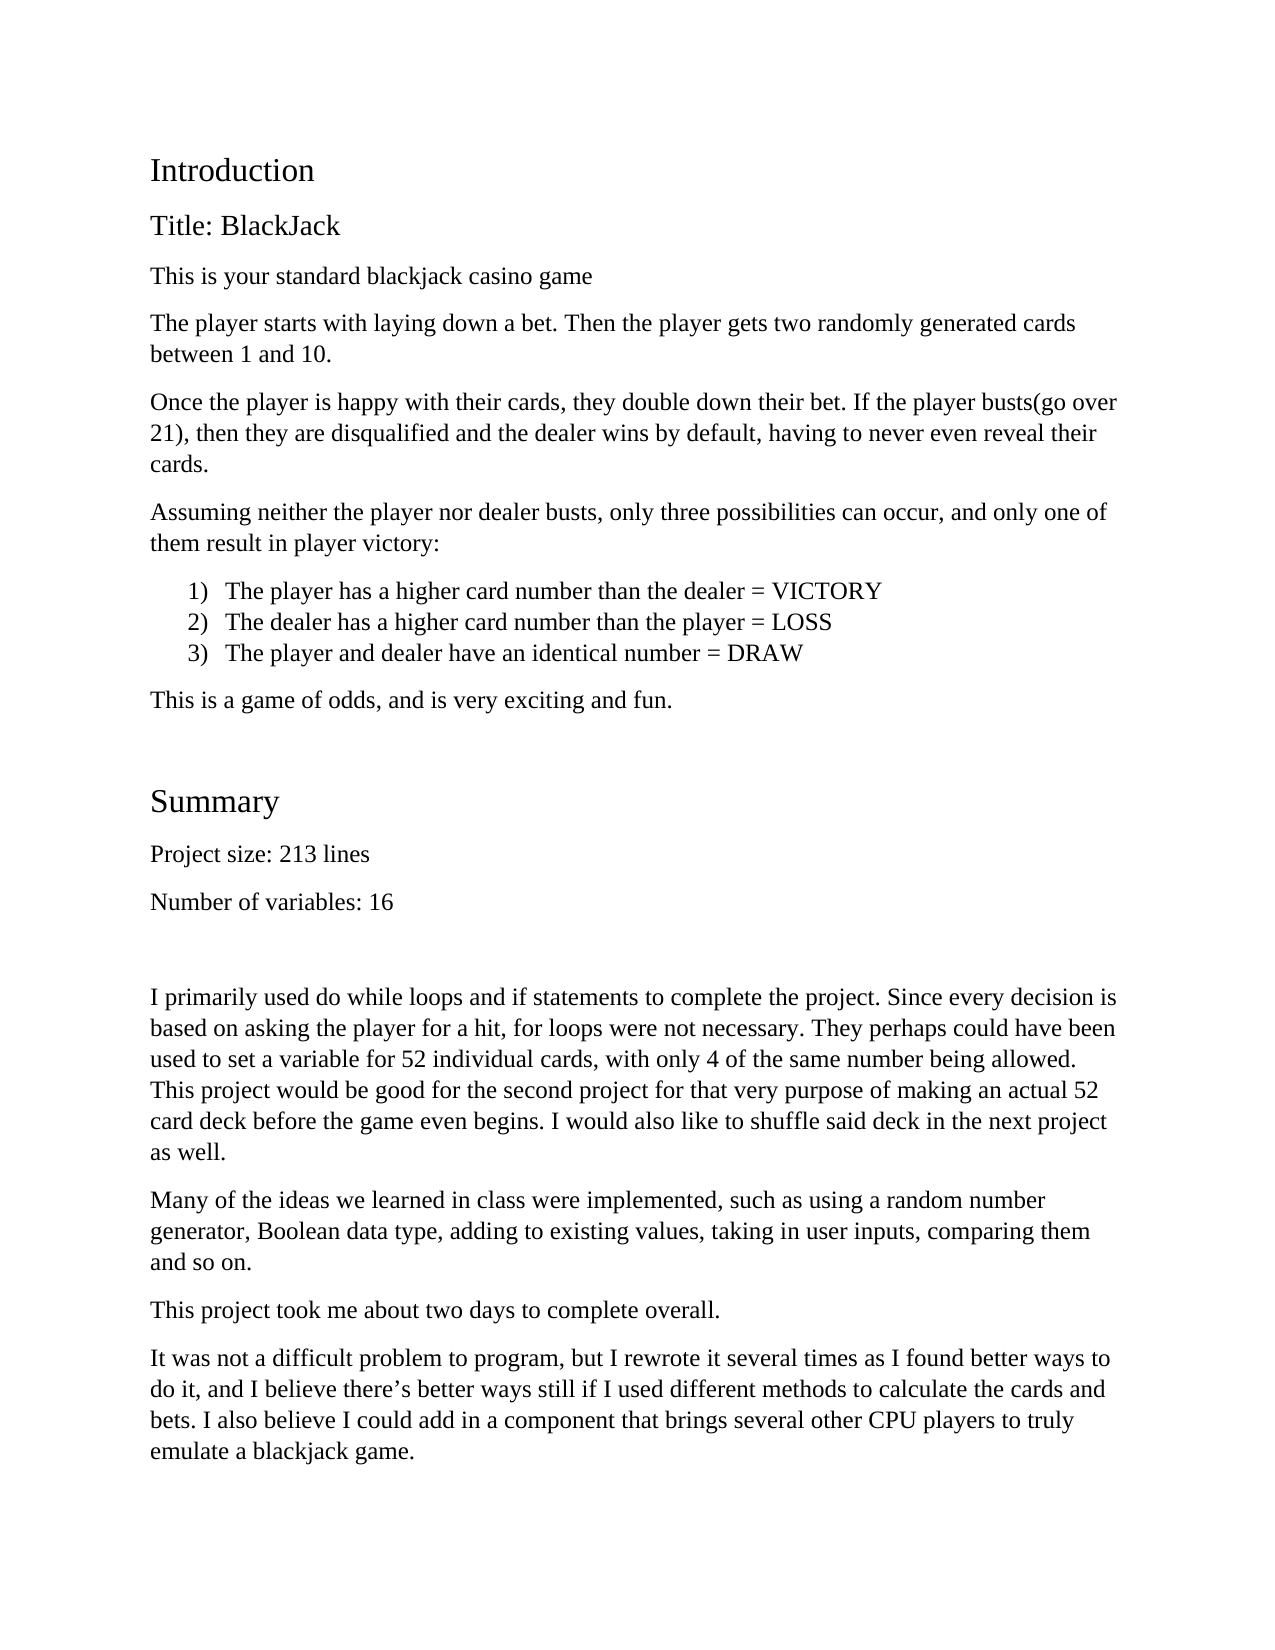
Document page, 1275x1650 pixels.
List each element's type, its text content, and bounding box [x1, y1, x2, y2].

text This is your standard blackjack casino game [150, 261, 1125, 289]
text This is a game of odds, and is very exciting and fun. [150, 686, 1125, 714]
text The player starts with laying down a bet. Then the player gets two randomly generated cards between 1 and 10. [150, 308, 1125, 368]
text Project size: 213 lines [150, 839, 1125, 868]
text Many of the ideas we learned in class were implemented, such as using a random number generator, Boolean data type, adding to existing values, taking in user inputs, comparing them and so on. [150, 1185, 1125, 1276]
text I primarily used do while loops and if statements to complete the project. Since every decision is based on asking the player for a hit, for loops were not necessary. They perhaps could have been used to set a variable for 52 individual cards, with only 4 of the same number being allowed. This project would be good for the second project for that very purpose of making an actual 52 card deck before the game even begins. I would also like to shuffle said deck in the next project as well. [150, 982, 1125, 1166]
list The dealer has a higher card number than the player = LOSS [187, 607, 1125, 636]
text It was not a difficult problem to program, but I rewrote it several times as I found better ways to do it, and I believe there’s better ways still if I used different methods to calculate the cards and bets. I also believe I could add in a component that brings several other CPU players to truly emulate a blackjack game. [150, 1343, 1125, 1464]
list The player has a higher card number than the dealer = VICTORY [187, 576, 1125, 604]
text Once the player is happy with their cards, they double down their bet. If the player busts(go over 21), then they are disqualified and the dealer wins by default, having to never even reveal their cards. [150, 387, 1125, 478]
text Assuming neither the player nor dealer busts, only three possibilities can occur, and only one of them result in player victory: [150, 497, 1125, 557]
text Summary [150, 781, 1125, 819]
text Number of variables: 16 [150, 887, 1125, 916]
list The player and dealer have an identical number = DRAW [187, 638, 1125, 667]
text Introduction [150, 150, 1125, 188]
text This project took me about two days to complete overall. [150, 1295, 1125, 1324]
text Title: BlackJack [150, 208, 1125, 242]
